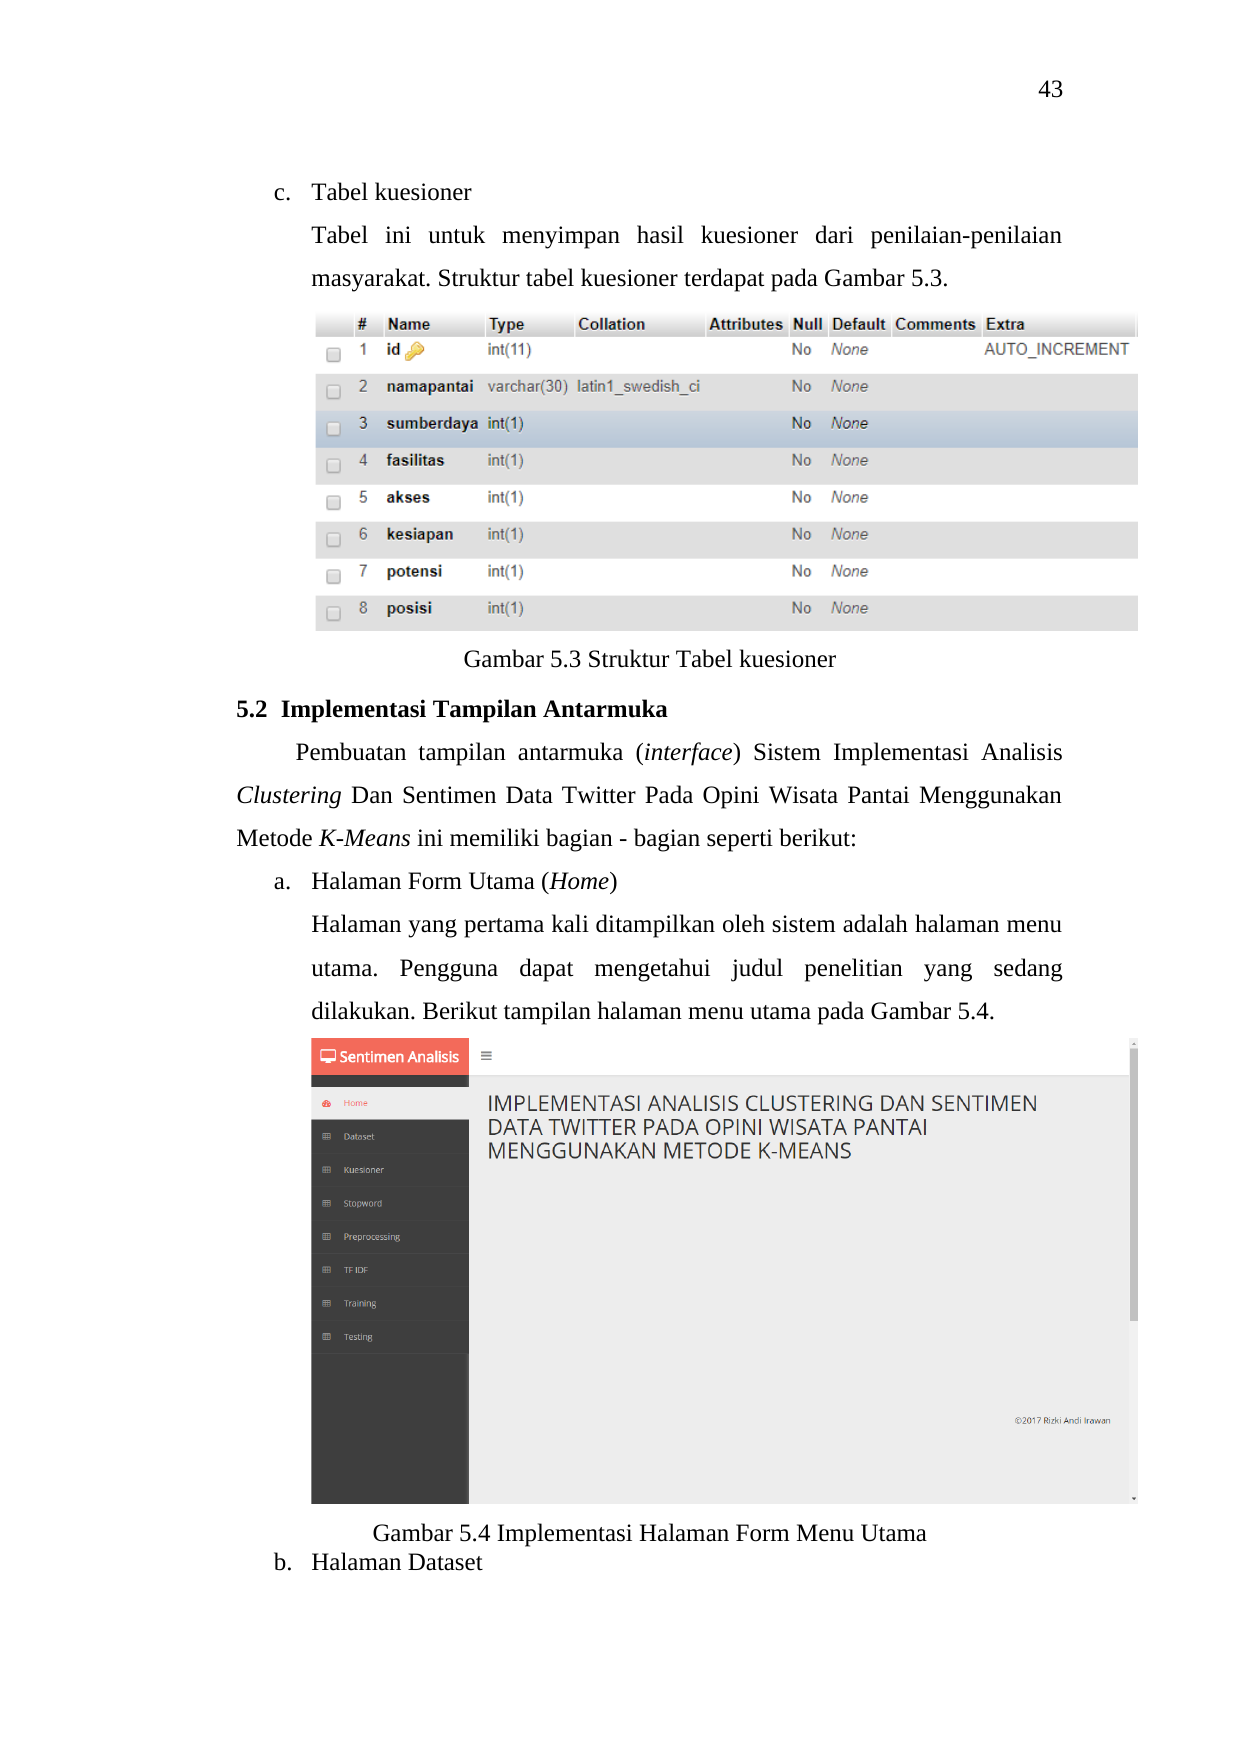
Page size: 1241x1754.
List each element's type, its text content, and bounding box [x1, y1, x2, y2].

picture [311, 306, 1138, 631]
text Gambar 5.4 Implementasi Halaman Form Menu Utama [236, 1518, 1063, 1547]
picture [311, 1038, 1138, 1504]
subtitle Implementasi Tampilan Antarmuka [236, 694, 1063, 723]
list Tabel ini untuk menyimpan hasil kuesioner dari penilaian-penilaian masyarakat. Struktur tabel kuesioner terdapat pada Gambar 5.3. [311, 220, 1063, 292]
list Halaman Form Utama (Home) [274, 866, 1063, 895]
list Halaman yang pertama kali ditampilkan oleh sistem adalah halaman menu utama. Pengguna dapat mengetahui judul penelitian yang sedang dilakukan. Berikut tampilan halaman menu utama pada Gambar 5.4. [311, 909, 1063, 1024]
list Halaman Dataset [274, 1547, 1063, 1576]
text Gambar 5.3 Struktur Tabel kuesioner [236, 644, 1063, 673]
text Pembuatan tampilan antarmuka (interface) Sistem Implementasi Analisis Clustering Dan Sentimen Data Twitter Pada Opini Wisata Pantai Menggunakan Metode K-Means ini memiliki bagian - bagian seperti berikut: [236, 737, 1063, 852]
list Tabel kuesioner [274, 177, 1063, 206]
